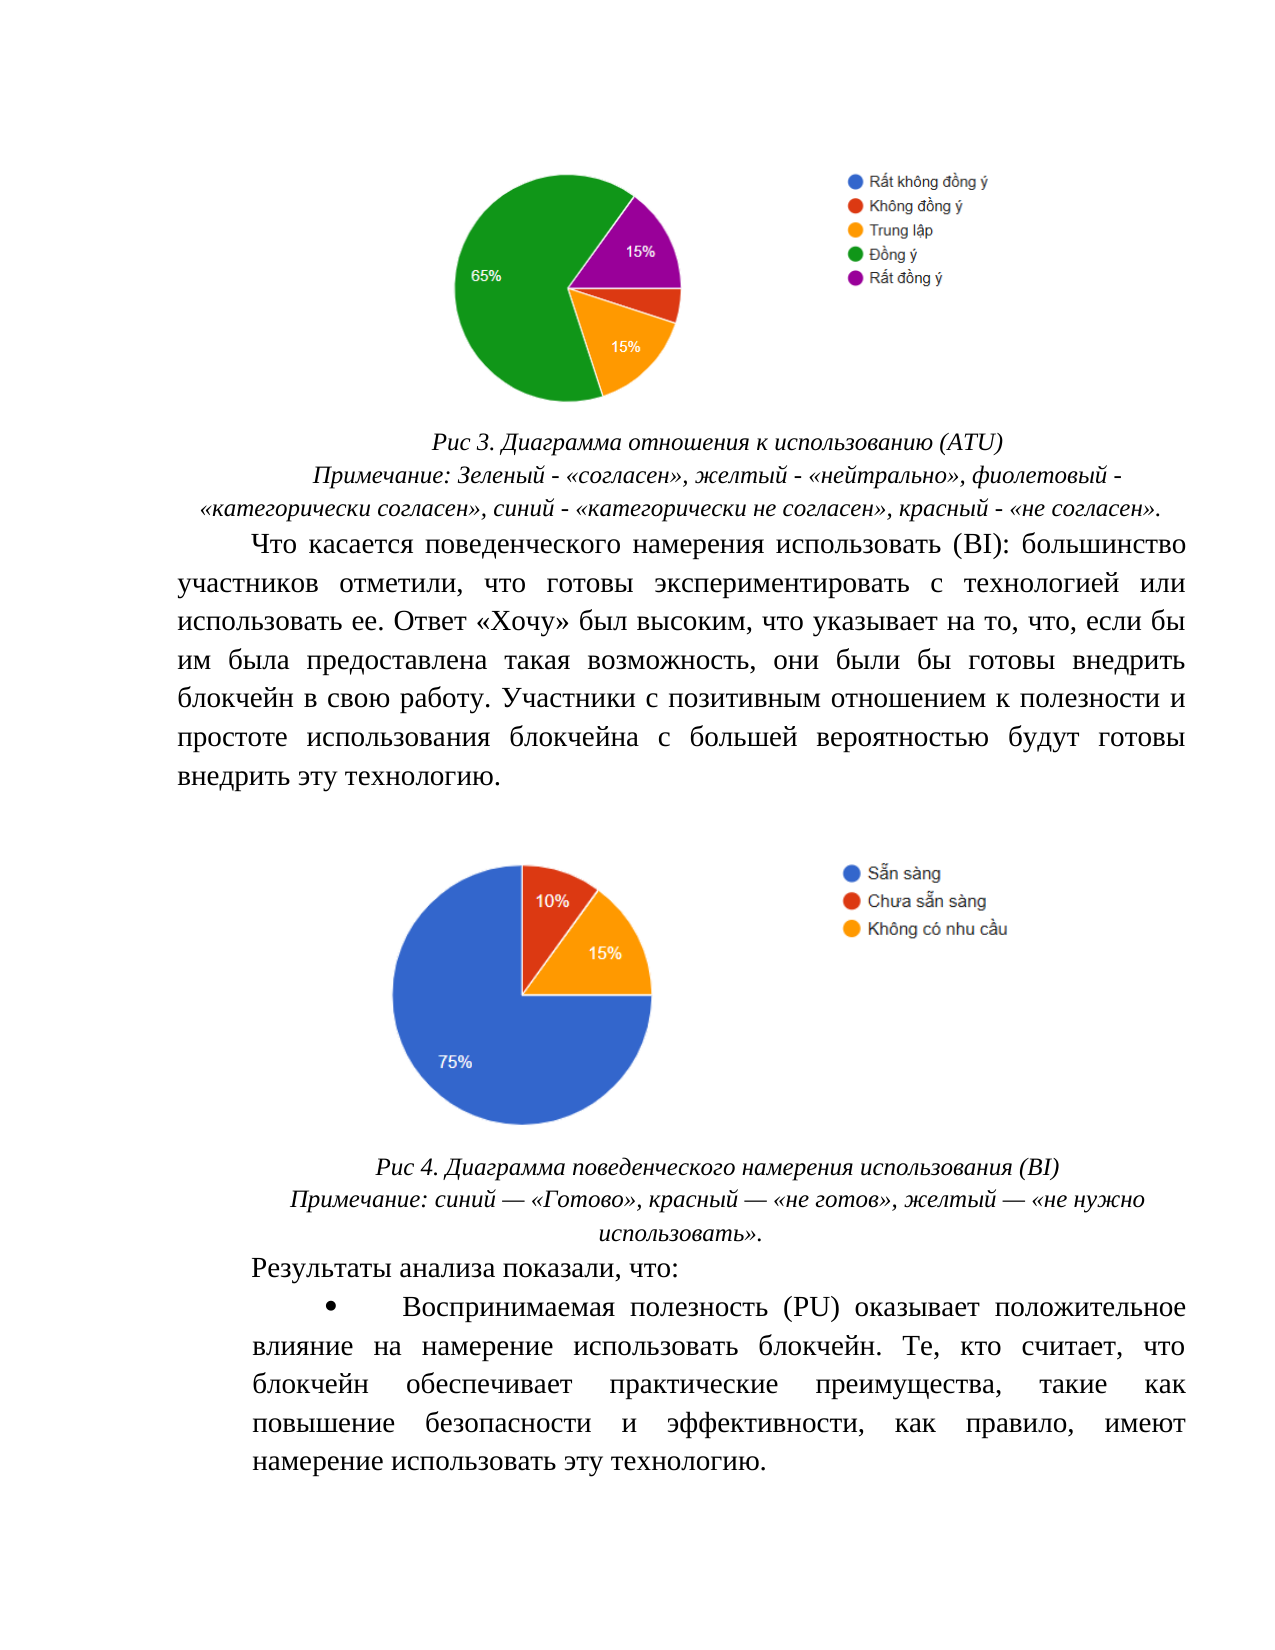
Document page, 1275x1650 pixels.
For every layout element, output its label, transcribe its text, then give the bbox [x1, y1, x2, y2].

text Результаты анализа показали, что: [177, 1251, 1186, 1284]
text Рис 3. Диаграмма отношения к использованию (ATU) [177, 427, 1186, 456]
text Примечание: синий — «Готово», красный — «не готов», желтый — «не нужно использовать». [177, 1184, 1186, 1246]
text Примечание: Зеленый - «согласен», желтый - «нейтрально», фиолетовый - «категорически согласен», синий - «категорически не согласен», красный - «не согласен». [177, 460, 1186, 522]
list Воспринимаемая полезность (PU) оказывает положительное влияние на намерение использовать блокчейн. Те, кто считает, что блокчейн обеспечивает практические преимущества, такие как повышение безопасности и эффективности, как правило, имеют намерение использовать эту технологию. [252, 1289, 1186, 1477]
text Что касается поведенческого намерения использовать (BI): большинство участников отметили, что готовы экспериментировать с технологией или использовать ее. Ответ «Хочу» был высоким, что указывает на то, что, если бы им была предоставлена такая возможность, они были бы готовы внедрить блокчейн в свою работу. Участники с позитивным отношением к полезности и простоте использования блокчейна с большей вероятностью будут готовы внедрить эту технологию. [177, 526, 1186, 791]
picture [413, 118, 1025, 424]
picture [369, 796, 1068, 1148]
text Рис 4. Диаграмма поведенческого намерения использования (BI) [177, 1152, 1186, 1180]
